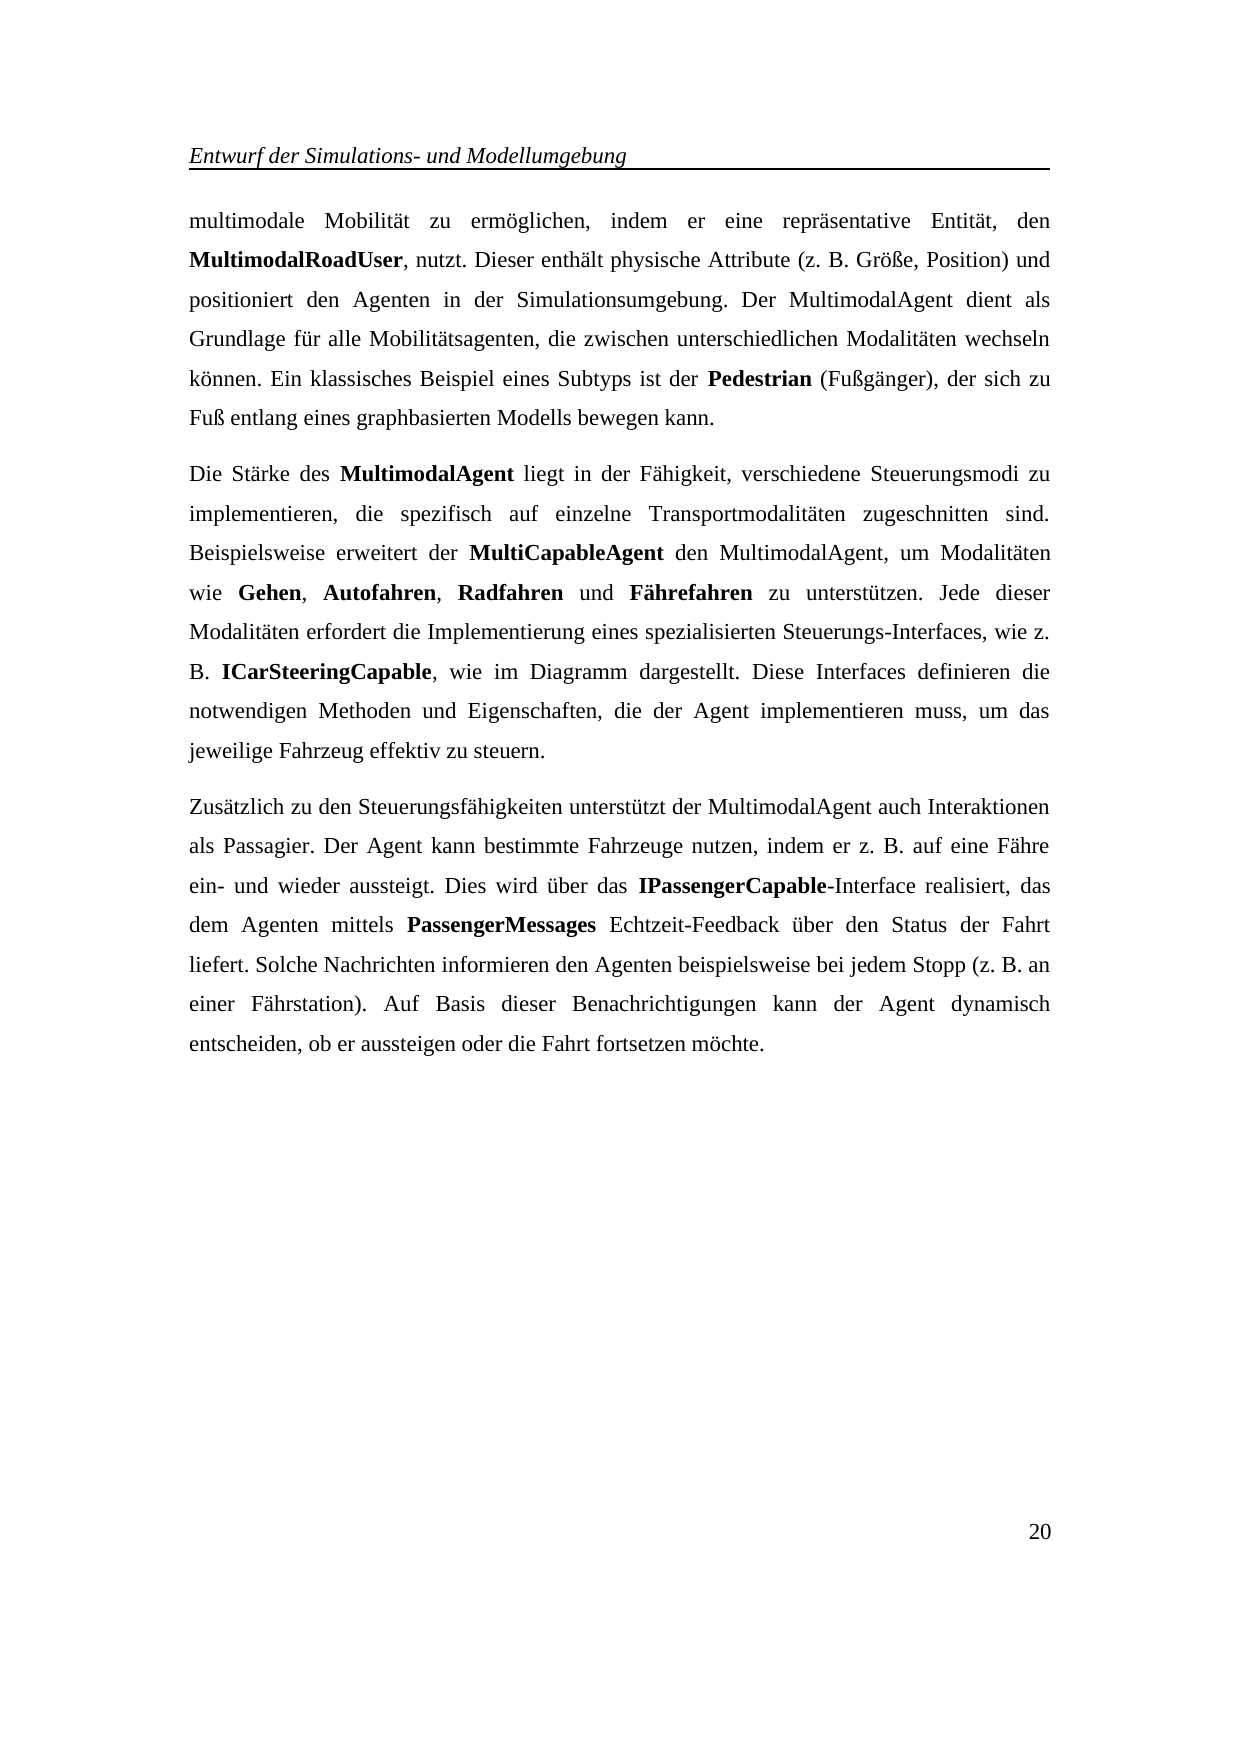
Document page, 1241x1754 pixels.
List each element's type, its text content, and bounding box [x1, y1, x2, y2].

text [189, 207, 1051, 431]
text Zusätzlich zu den Steuerungsfähigkeiten unterstützt der MultimodalAgent auch Interaktionen als Passagier. Der Agent kann bestimmte Fahrzeuge nutzen, indem er z. B. auf eine Fähre ein- und wieder aussteigt. Dies wird über das IPassengerCapable-Interface realisiert, das dem Agenten mittels PassengerMessages Echtzeit-Feedback über den Status der Fahrt liefert. Solche Nachrichten informieren den Agenten beispielsweise bei jedem Stopp (z. B. an einer Fährstation). Auf Basis dieser Benachrichtigungen kann der Agent dynamisch entscheiden, ob er aussteigen oder die Fahrt fortsetzen möchte. [189, 793, 1051, 1056]
text Die Stärke des MultimodalAgent liegt in der Fähigkeit, verschiedene Steuerungsmodi zu implementieren, die spezifisch auf einzelne Transportmodalitäten zugeschnitten sind. Beispielsweise erweitert der MultiCapableAgent den MultimodalAgent, um Modalitäten wie Gehen, Autofahren, Radfahren und Fährefahren zu unterstützen. Jede dieser Modalitäten erfordert die Implementierung eines spezialisierten Steuerungs-Interfaces, wie z. B. ICarSteeringCapable, wie im Diagramm dargestellt. Diese Interfaces definieren die notwendigen Methoden und Eigenschaften, die der Agent implementieren muss, um das jeweilige Fahrzeug effektiv zu steuern. [189, 460, 1051, 763]
